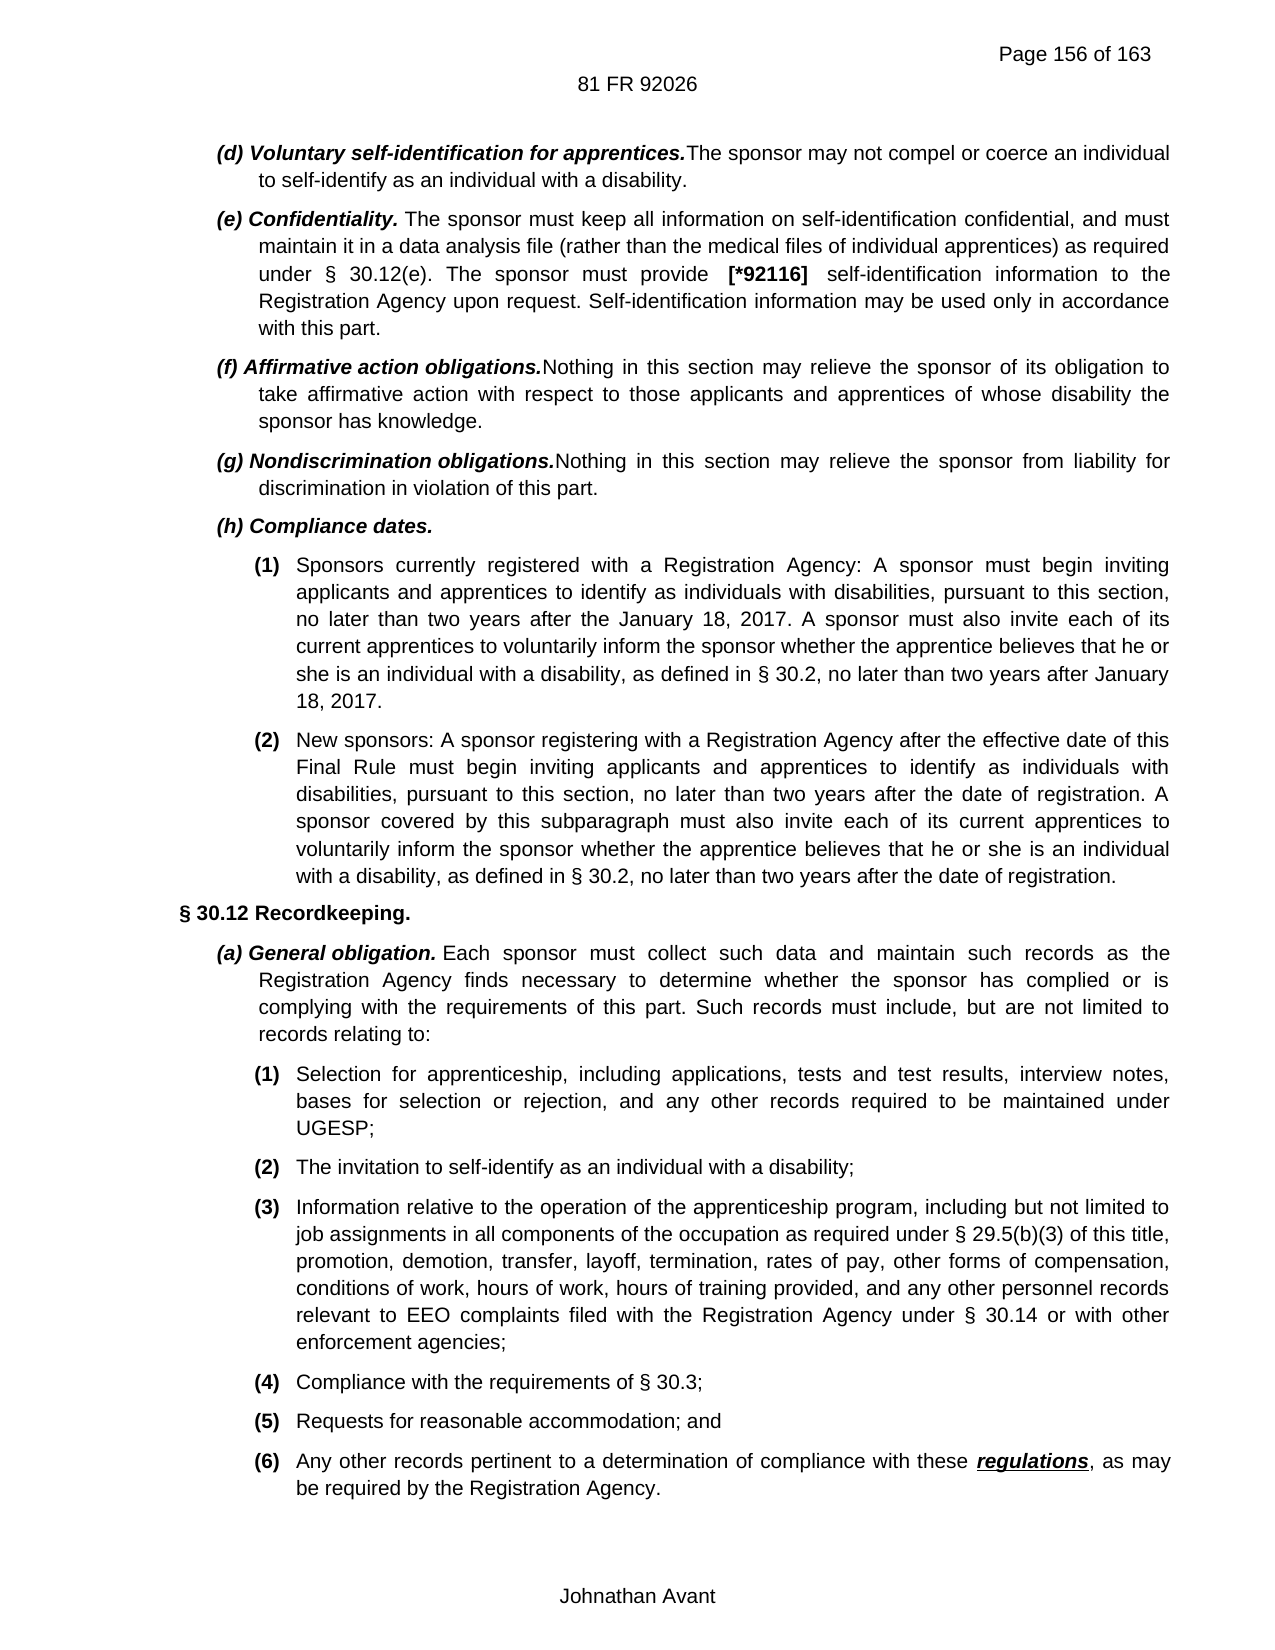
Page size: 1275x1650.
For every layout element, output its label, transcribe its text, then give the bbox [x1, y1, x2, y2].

list New sponsors: A sponsor registering with a Registration Agency after the effective date of this Final Rule must begin inviting applicants and apprentices to identify as individuals with disabilities, pursuant to this section, no later than two years after the date of registration. A sponsor covered by this subparagraph must also invite each of its current apprentices to voluntarily inform the sponsor whether the apprentice believes that he or she is an individual with a disability, as defined in § 30.2, no later than two years after the date of registration. [254, 725, 1171, 887]
list Any other records pertinent to a determination of compliance with these regulations, as may be required by the Registration Agency. [254, 1446, 1171, 1500]
list Selection for apprenticeship, including applications, tests and test results, interview notes, bases for selection or rejection, and any other records required to be maintained under UGESP; [254, 1058, 1171, 1139]
list The sponsor must keep all information on self-identification confidential, and must maintain it in a data analysis file (rather than the medical files of individual apprentices) as required under § 30.12(e). The sponsor must provide [*92116] self-identification information to the Registration Agency upon request. Self-identification information may be used only in accordance with this part. [217, 204, 1171, 339]
list Requests for reasonable accommodation; and [254, 1406, 1171, 1433]
list The invitation to self-identify as an individual with a disability; [254, 1152, 1171, 1179]
list Sponsors currently registered with a Registration Agency: A sponsor must begin inviting applicants and apprentices to identify as individuals with disabilities, pursuant to this section, no later than two years after the January 18, 2017. A sponsor must also invite each of its current apprentices to voluntarily inform the sponsor whether the apprentice believes that he or she is an individual with a disability, as defined in § 30.2, no later than two years after January 18, 2017. [254, 550, 1171, 712]
list Each sponsor must collect such data and maintain such records as the Registration Agency finds necessary to determine whether the sponsor has complied or is complying with the requirements of this part. Such records must include, but are not limited to records relating to: [217, 937, 1171, 1046]
list ions.Nothing in this section may relieve the sponsor of its obligation to take affirmative action with respect to those applicants and apprentices of whose disability the sponsor has knowledge. [217, 352, 1171, 433]
list ons.Nothing in this section may relieve the sponsor from liability for discrimination in violation of this part. [217, 446, 1171, 500]
list Compliance with the requirements of § 30.3; [254, 1367, 1171, 1394]
list Information relative to the operation of the apprenticeship program, including but not limited to job assignments in all components of the occupation as required under § 29.5(b)(3) of this title, promotion, demotion, transfer, layoff, termination, rates of pay, other forms of compensation, conditions of work, hours of work, hours of training provided, and any other personnel records relevant to EEO complaints filed with the Registration Agency under § 30.14 or with other enforcement agencies; [254, 1192, 1171, 1354]
list ion for apprentices.The sponsor may not compel or coerce an individual to self-identify as an individual with a disability. [217, 137, 1171, 192]
